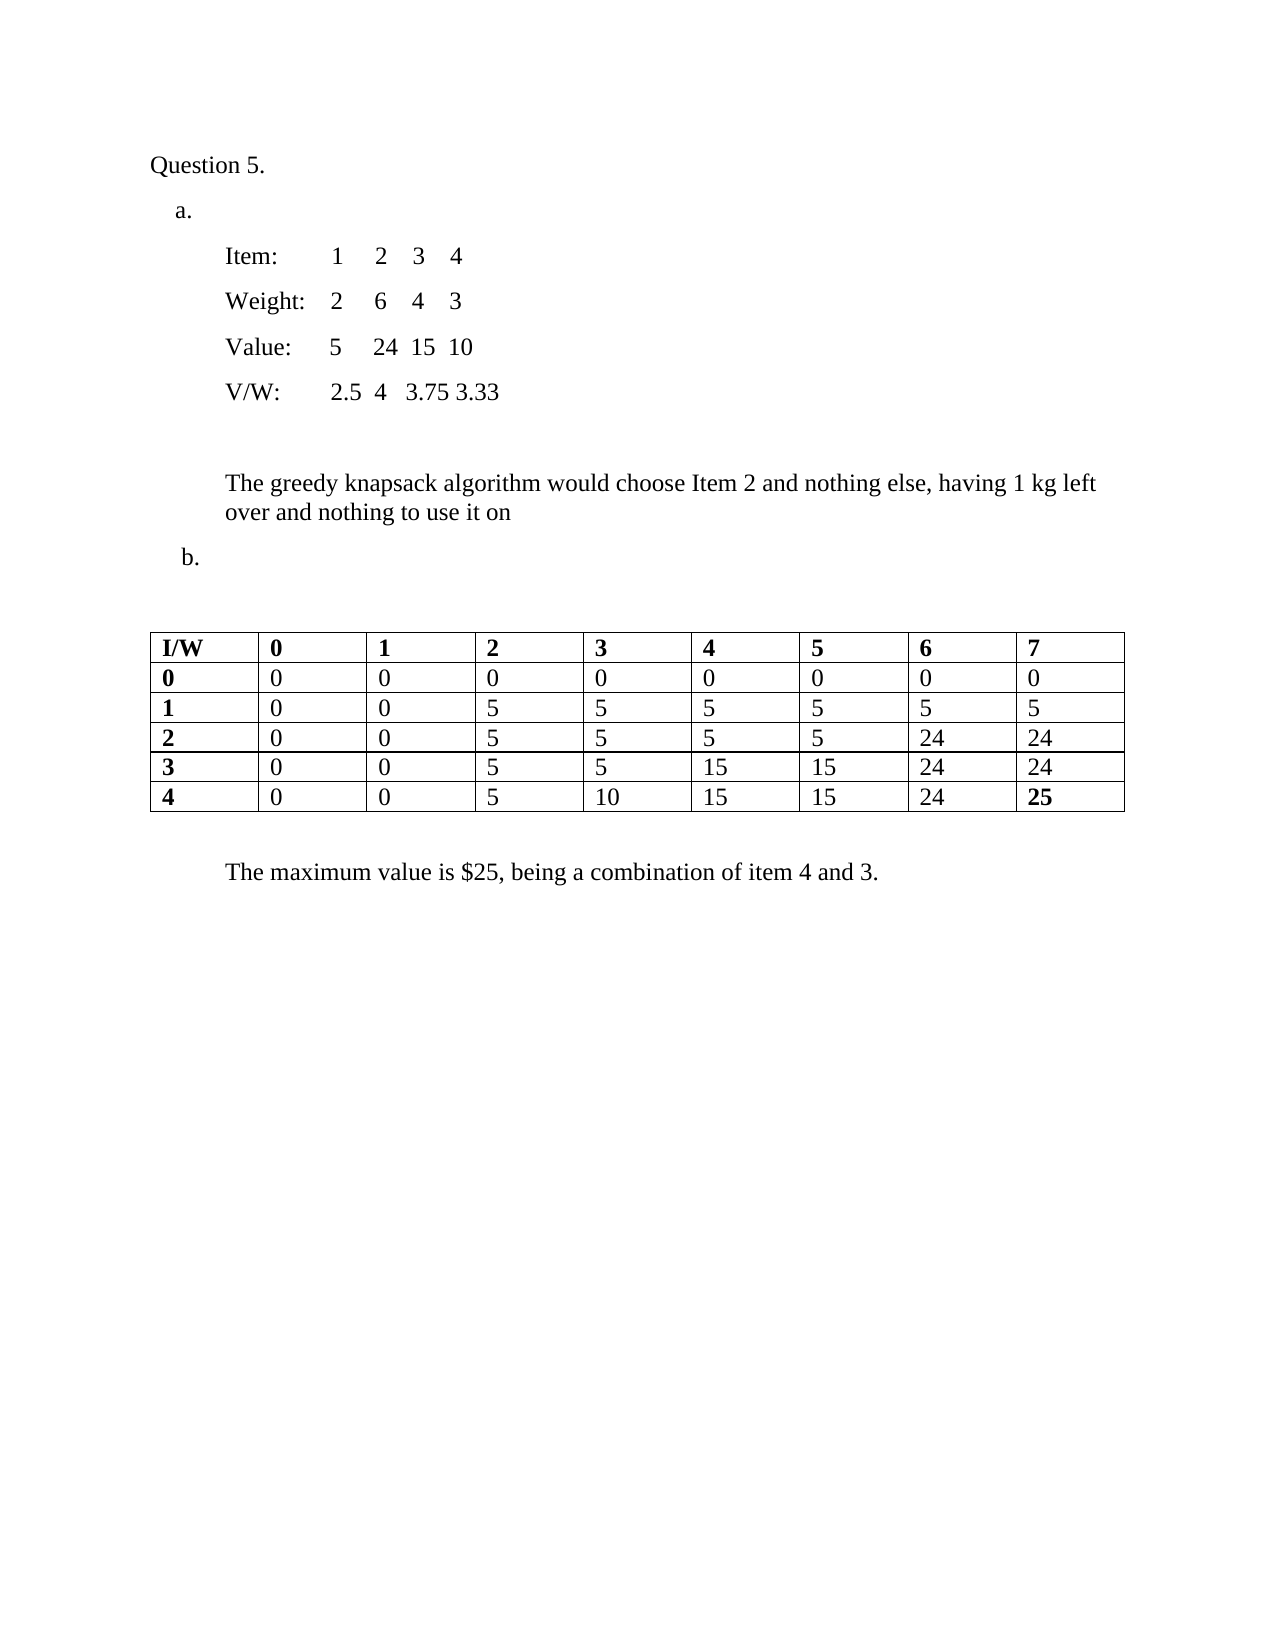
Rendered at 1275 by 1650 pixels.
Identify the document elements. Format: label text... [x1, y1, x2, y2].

table_cell 0 [800, 663, 908, 692]
table_cell 5 [476, 753, 583, 781]
table_cell 0 [584, 663, 691, 692]
text a. [150, 195, 1125, 224]
table_header 3 [584, 633, 691, 662]
table_cell 2 [151, 723, 258, 751]
table_header 0 [259, 633, 366, 662]
table_cell 0 [367, 723, 475, 751]
table_cell 15 [692, 782, 799, 811]
table_cell 0 [909, 663, 1016, 692]
table_header I/W [151, 633, 258, 662]
table_cell 5 [476, 723, 583, 751]
table_cell 0 [476, 663, 583, 692]
table_header 1 [367, 633, 475, 662]
table_cell 5 [584, 693, 691, 722]
table_cell 15 [692, 753, 799, 781]
table_cell 0 [367, 693, 475, 722]
table_cell 0 [259, 663, 366, 692]
table_cell 5 [909, 693, 1016, 722]
table_cell 5 [476, 693, 583, 722]
text Value: 5 24 15 10 [225, 332, 1125, 360]
table_cell 5 [1017, 693, 1124, 722]
table_cell 0 [367, 663, 475, 692]
table_cell 5 [584, 753, 691, 781]
table_header 2 [476, 633, 583, 662]
table_cell 4 [151, 782, 258, 811]
text Item: 1 2 3 4 [225, 241, 1125, 269]
table_cell 0 [367, 782, 475, 811]
table_cell 5 [584, 723, 691, 751]
table_cell 0 [259, 693, 366, 722]
table_cell 0 [259, 753, 366, 781]
table_cell 0 [151, 663, 258, 692]
table_cell 15 [800, 782, 908, 811]
table_cell 0 [259, 723, 366, 751]
table_cell 24 [909, 723, 1016, 751]
table_cell 24 [909, 753, 1016, 781]
table_header 6 [909, 633, 1016, 662]
text Weight: 2 6 4 3 [225, 286, 1125, 315]
table_cell 0 [692, 663, 799, 692]
text Question 5. [150, 150, 1125, 179]
table_cell 24 [1017, 753, 1124, 781]
text The greedy knapsack algorithm would choose Item 2 and nothing else, having 1 kg left over and nothing to use it on [225, 468, 1125, 525]
text V/W: 2.5 4 3.75 3.33 [225, 377, 1125, 406]
table_cell 5 [692, 723, 799, 751]
table_cell 5 [800, 723, 908, 751]
table_cell 15 [800, 753, 908, 781]
table_cell 10 [584, 782, 691, 811]
table_cell 24 [909, 782, 1016, 811]
table_cell 1 [151, 693, 258, 722]
text b. [150, 542, 1125, 571]
table_cell 5 [692, 693, 799, 722]
table_header 7 [1017, 633, 1124, 662]
table_cell 5 [800, 693, 908, 722]
table_header 5 [800, 633, 908, 662]
table_cell 5 [476, 782, 583, 811]
table_cell 0 [1017, 663, 1124, 692]
table_cell 25 [1017, 782, 1124, 811]
table_cell 24 [1017, 723, 1124, 751]
table_cell 0 [259, 782, 366, 811]
table_header 4 [692, 633, 799, 662]
text The maximum value is $25, being a combination of item 4 and 3. [150, 857, 1125, 886]
table_cell 3 [151, 753, 258, 781]
table_cell 0 [367, 753, 475, 781]
